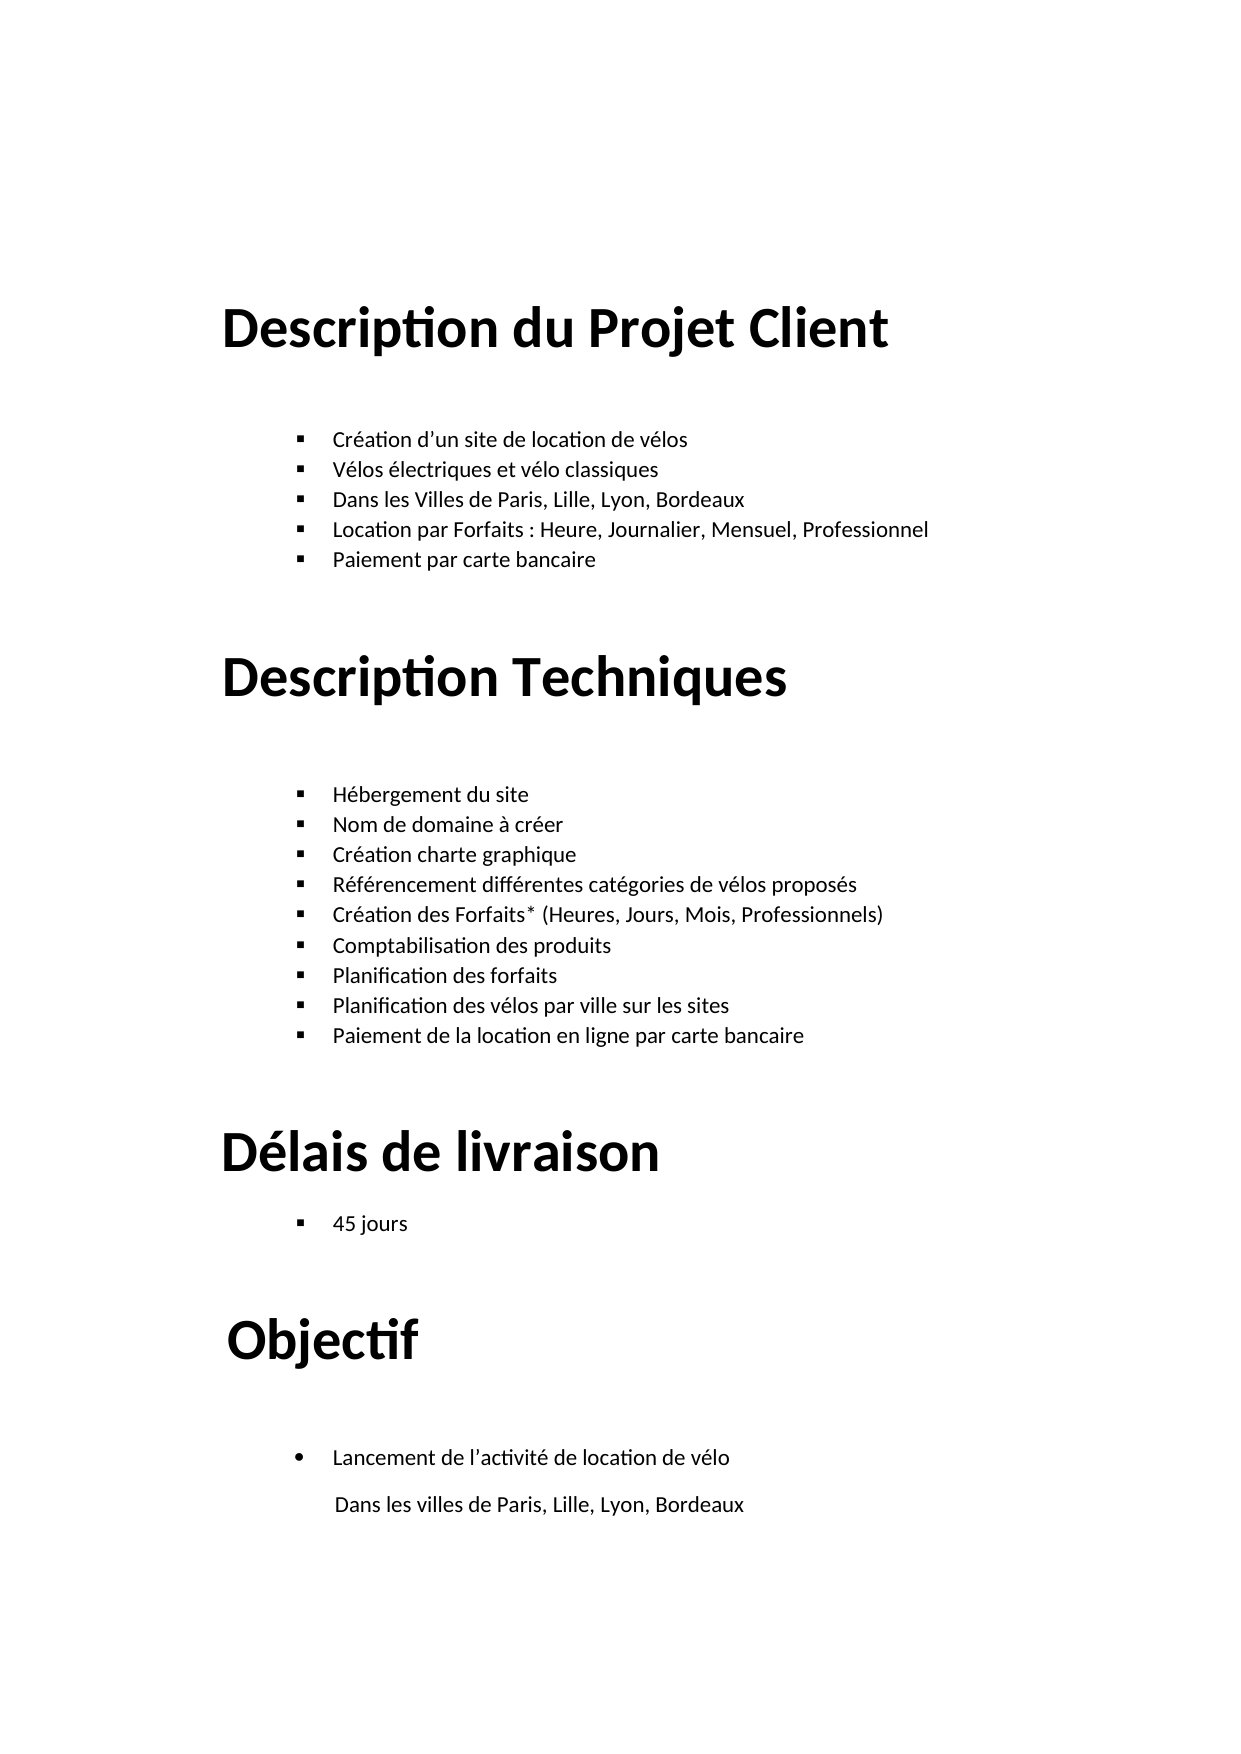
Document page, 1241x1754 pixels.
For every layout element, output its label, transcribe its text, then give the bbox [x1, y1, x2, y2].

list Location par Forfaits : Heure, Journalier, Mensuel, Professionnel [295, 515, 1093, 543]
list Paiement de la location en ligne par carte bancaire [295, 1021, 1093, 1049]
list Paiement par carte bancaire [295, 546, 1093, 574]
list Description du Projet Client [223, 291, 1093, 362]
list Planification des vélos par ville sur les sites [295, 991, 1093, 1019]
list Création d’un site de location de vélos [295, 425, 1093, 453]
list Planification des forfaits [295, 961, 1093, 989]
list Comptabilisation des produits [295, 931, 1093, 959]
text Dans les villes de Paris, Lille, Lyon, Bordeaux [221, 1490, 1093, 1518]
list Dans les Villes de Paris, Lille, Lyon, Bordeaux [295, 485, 1093, 513]
text Objectif [148, 1302, 1093, 1374]
list 45 jours [295, 1209, 1093, 1237]
list Nom de domaine à créer [295, 810, 1093, 838]
list Description Techniques [223, 639, 1093, 711]
list Création des Forfaits* (Heures, Jours, Mois, Professionnels) [295, 901, 1093, 929]
list Création charte graphique [295, 840, 1093, 868]
list Hébergement du site [295, 780, 1093, 808]
text Délais de livraison [221, 1115, 1093, 1186]
list Vélos électriques et vélo classiques [295, 455, 1093, 483]
list Référencement différentes catégories de vélos proposés [295, 870, 1093, 898]
list Lancement de l’activité de location de vélo [295, 1443, 1093, 1471]
